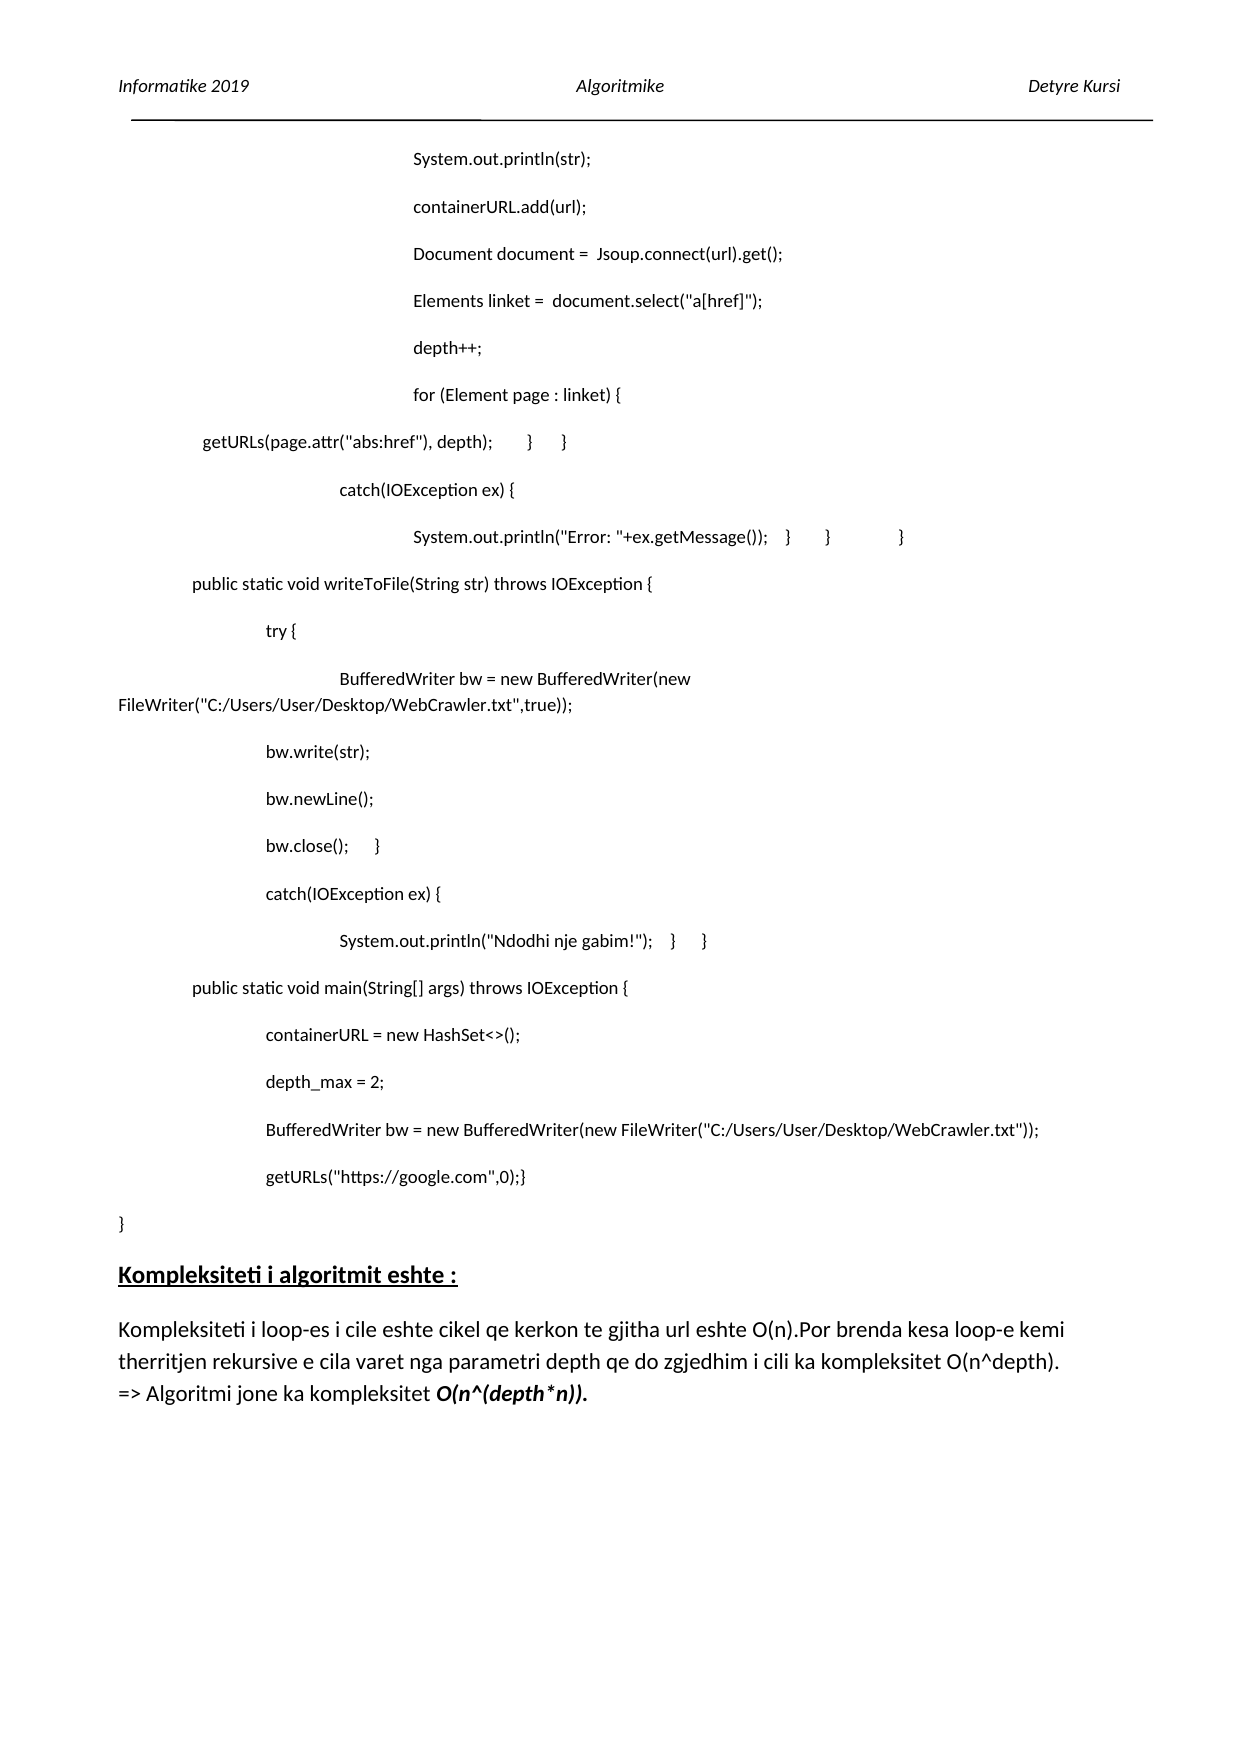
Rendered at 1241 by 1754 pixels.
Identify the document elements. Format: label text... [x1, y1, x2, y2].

text containerURL = new HashSet<>(); [118, 1023, 1122, 1046]
text Kompleksiteti i loop-es i cile eshte cikel qe kerkon te gjitha url eshte O(n).Por brenda kesa loop-e kemi therritjen rekursive e cila varet nga parametri depth qe do zgjedhim i cili ka kompleksitet O(n^depth). => Algoritmi jone ka kompleksitet O(n^(depth*n)). [118, 1315, 1122, 1407]
text getURLs("https://google.com",0);} [118, 1165, 1122, 1188]
text Document document = Jsoup.connect(url).get(); [118, 242, 1122, 265]
text Elements linket = document.select("a[href]"); [118, 289, 1122, 312]
text bw.close(); } [118, 834, 1122, 857]
text depth_max = 2; [118, 1071, 1122, 1093]
text System.out.println("Error: "+ex.getMessage()); } } } [118, 525, 1122, 548]
text containerURL.add(url); [118, 195, 1122, 218]
text } [118, 1212, 1122, 1235]
text try { [118, 619, 1122, 642]
text catch(IOException ex) { [118, 478, 1122, 501]
text System.out.println("Ndodhi nje gabim!"); } } [118, 929, 1122, 952]
text public static void main(String[] args) throws IOException { [118, 976, 1122, 999]
text BufferedWriter bw = new BufferedWriter(new FileWriter("C:/Users/User/Desktop/WebCrawler.txt",true)); [118, 667, 1122, 716]
text Kompleksiteti i algoritmit eshte : [118, 1259, 1122, 1290]
text getURLs(page.attr("abs:href"), depth); } } [118, 431, 1122, 454]
text BufferedWriter bw = new BufferedWriter(new FileWriter("C:/Users/User/Desktop/WebCrawler.txt")); [118, 1118, 1122, 1141]
text bw.write(str); [118, 740, 1122, 763]
text for (Element page : linket) { [118, 383, 1122, 406]
text bw.newLine(); [118, 787, 1122, 810]
text catch(IOException ex) { [118, 882, 1122, 905]
text System.out.println(str); [118, 148, 1122, 171]
text public static void writeToFile(String str) throws IOException { [118, 572, 1122, 595]
text depth++; [118, 336, 1122, 359]
